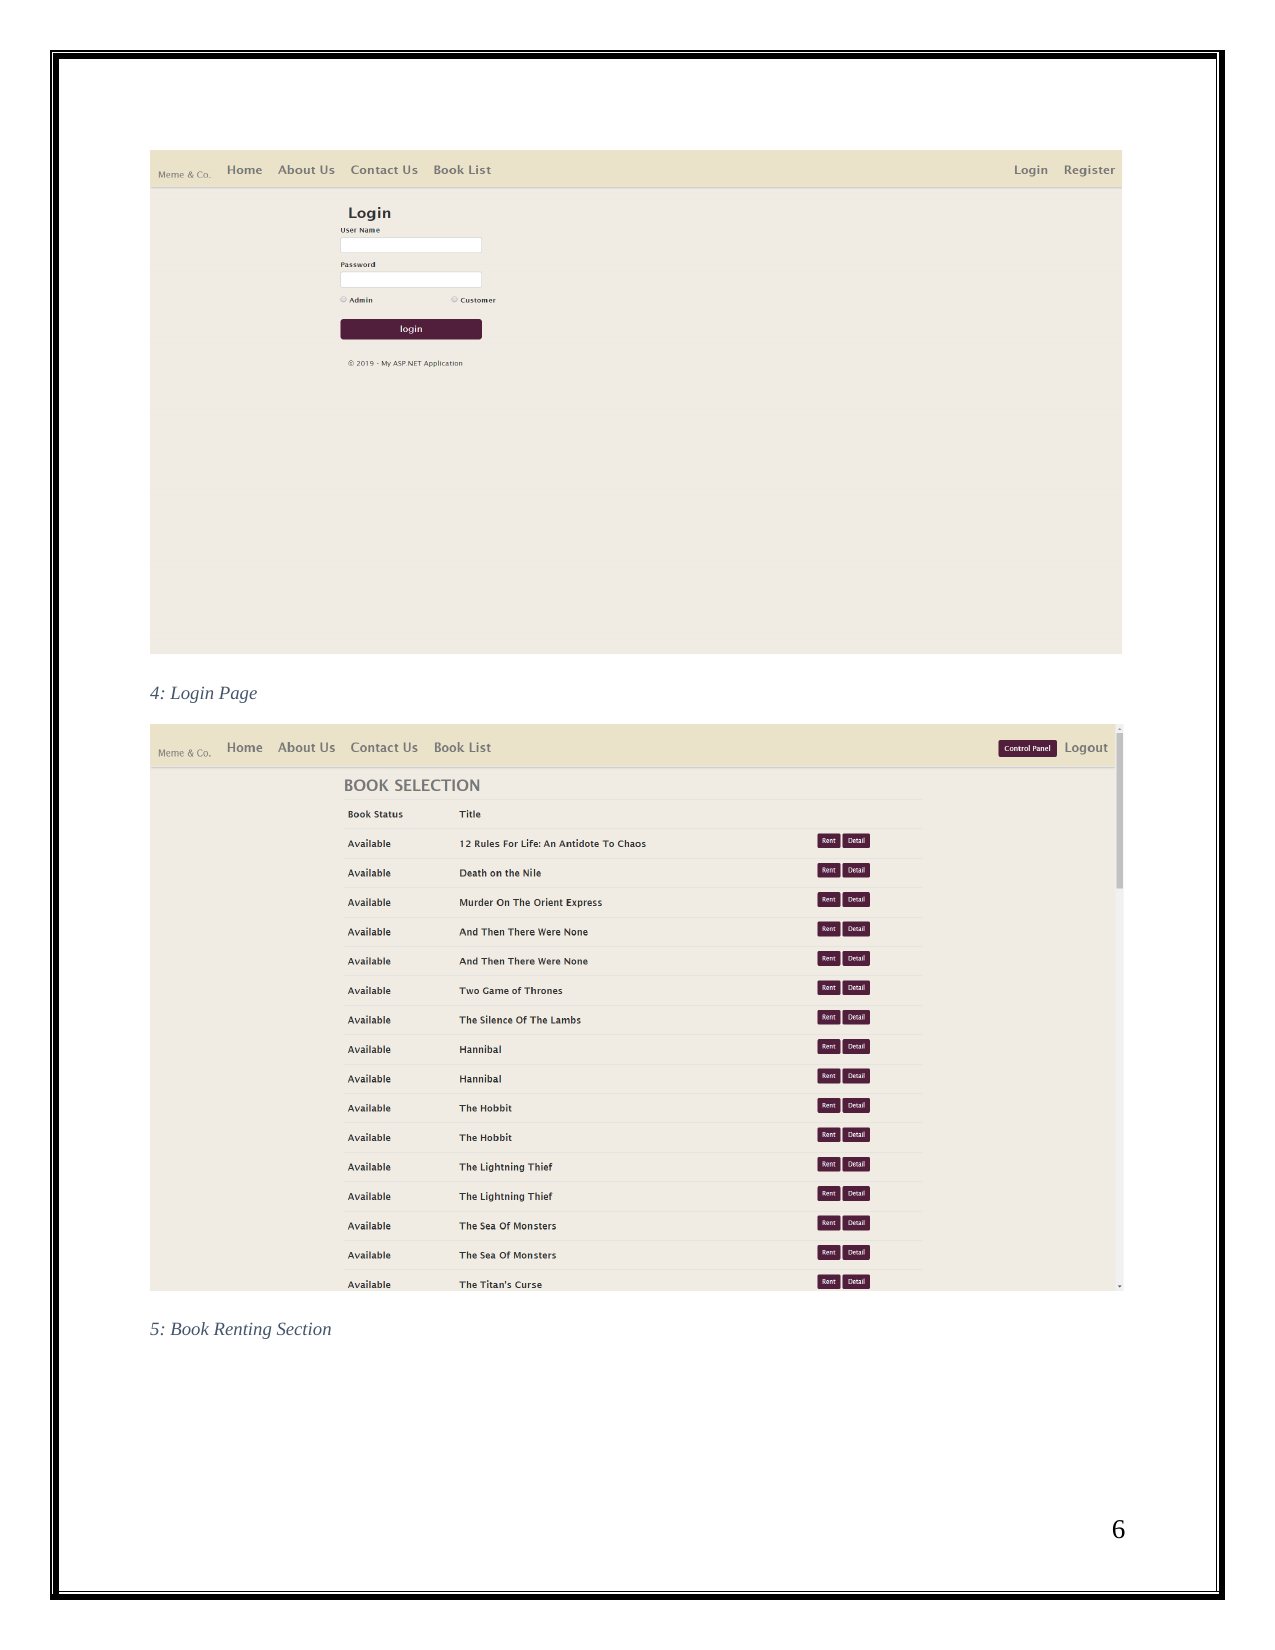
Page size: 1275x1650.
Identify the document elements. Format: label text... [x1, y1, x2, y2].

picture [150, 724, 1124, 1291]
picture [150, 150, 1123, 654]
text 4: Login Page [150, 682, 1125, 703]
text 5: Book Renting Section [150, 1318, 1125, 1340]
